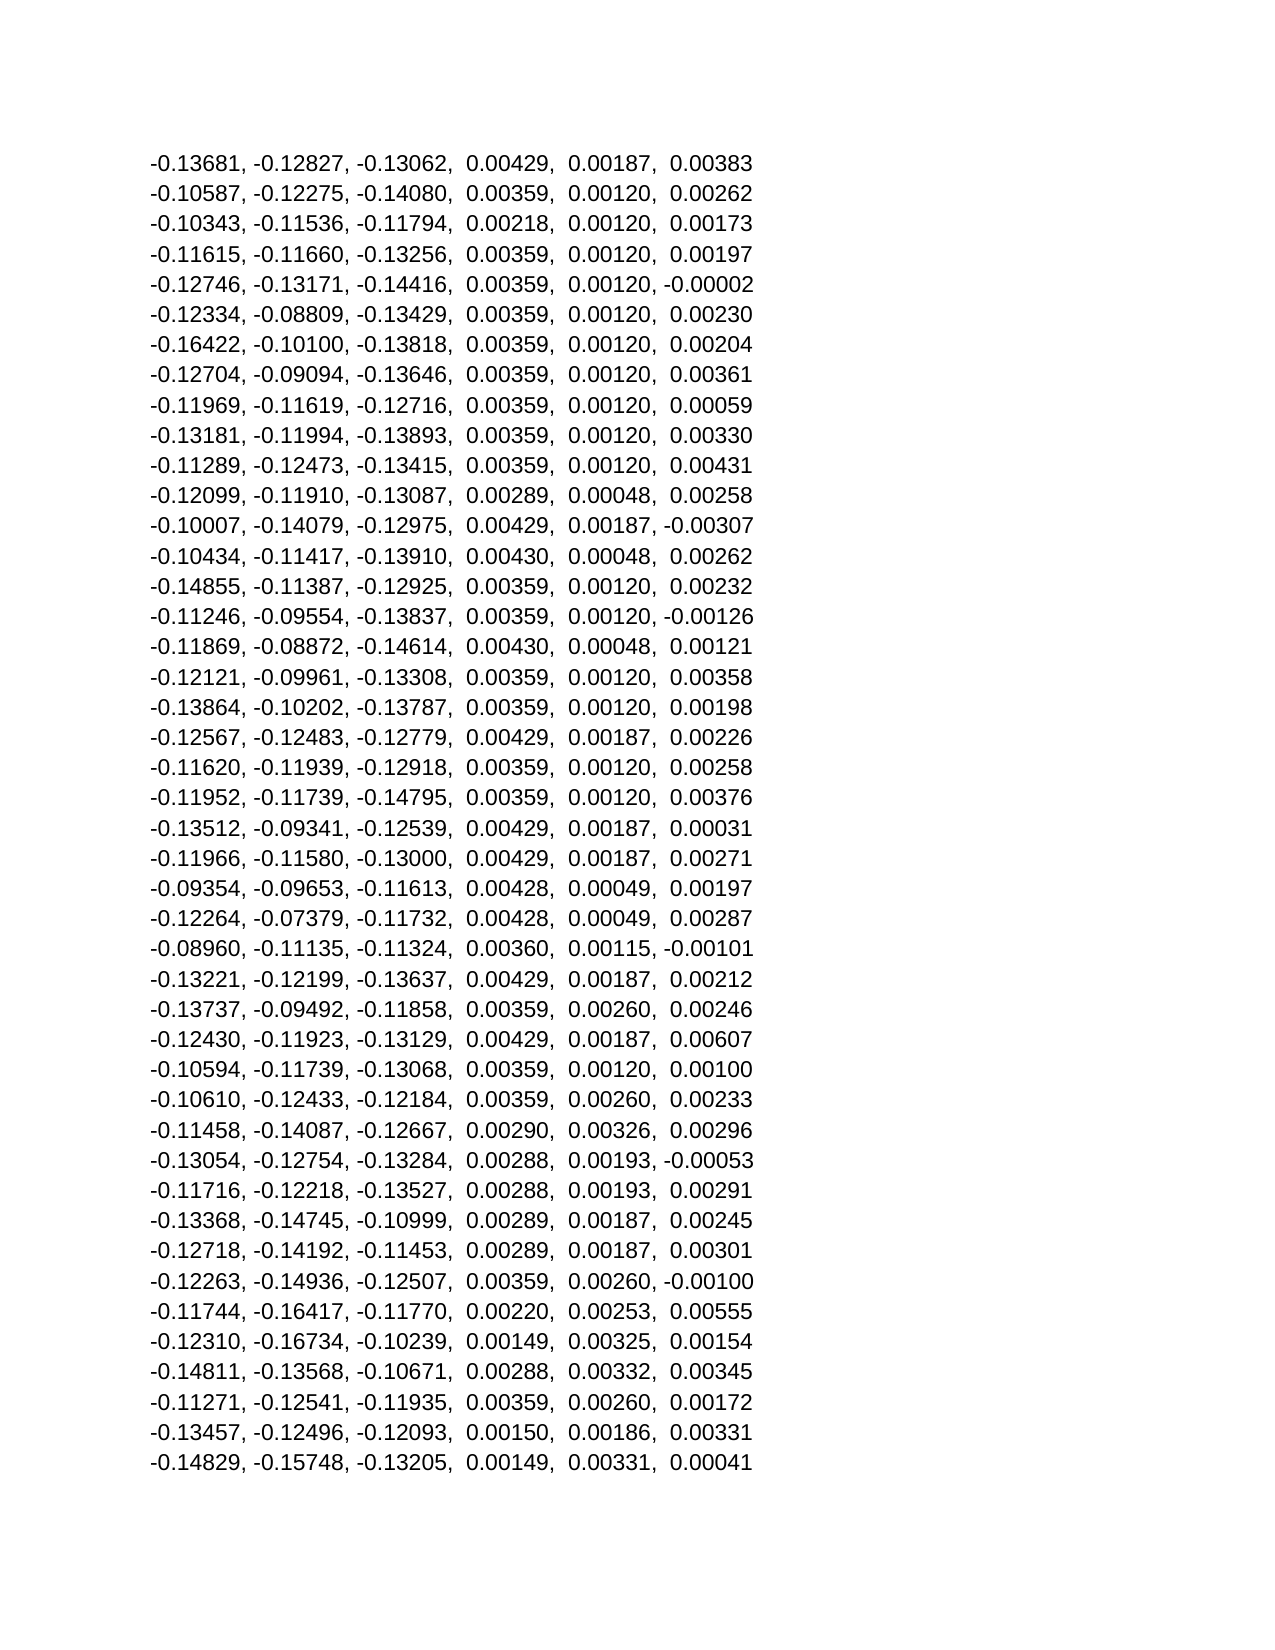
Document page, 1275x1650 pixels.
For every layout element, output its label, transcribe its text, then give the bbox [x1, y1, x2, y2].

text -0.13221, -0.12199, -0.13637, 0.00429, 0.00187, 0.00212 [150, 966, 1125, 992]
text -0.13681, -0.12827, -0.13062, 0.00429, 0.00187, 0.00383 [150, 150, 1125, 176]
text -0.11966, -0.11580, -0.13000, 0.00429, 0.00187, 0.00271 [150, 845, 1125, 871]
text -0.12430, -0.11923, -0.13129, 0.00429, 0.00187, 0.00607 [150, 1026, 1125, 1052]
text -0.10343, -0.11536, -0.11794, 0.00218, 0.00120, 0.00173 [150, 210, 1125, 237]
text -0.10610, -0.12433, -0.12184, 0.00359, 0.00260, 0.00233 [150, 1086, 1125, 1113]
text -0.11969, -0.11619, -0.12716, 0.00359, 0.00120, 0.00059 [150, 392, 1125, 418]
text -0.10434, -0.11417, -0.13910, 0.00430, 0.00048, 0.00262 [150, 543, 1125, 569]
text -0.13457, -0.12496, -0.12093, 0.00150, 0.00186, 0.00331 [150, 1419, 1125, 1445]
text -0.12567, -0.12483, -0.12779, 0.00429, 0.00187, 0.00226 [150, 724, 1125, 750]
text -0.11289, -0.12473, -0.13415, 0.00359, 0.00120, 0.00431 [150, 452, 1125, 478]
text -0.13512, -0.09341, -0.12539, 0.00429, 0.00187, 0.00031 [150, 814, 1125, 841]
text -0.13054, -0.12754, -0.13284, 0.00288, 0.00193, -0.00053 [150, 1147, 1125, 1173]
text -0.13181, -0.11994, -0.13893, 0.00359, 0.00120, 0.00330 [150, 422, 1125, 448]
text -0.11744, -0.16417, -0.11770, 0.00220, 0.00253, 0.00555 [150, 1298, 1125, 1324]
text -0.11716, -0.12218, -0.13527, 0.00288, 0.00193, 0.00291 [150, 1177, 1125, 1203]
text -0.10007, -0.14079, -0.12975, 0.00429, 0.00187, -0.00307 [150, 512, 1125, 539]
text -0.13368, -0.14745, -0.10999, 0.00289, 0.00187, 0.00245 [150, 1207, 1125, 1234]
text -0.11271, -0.12541, -0.11935, 0.00359, 0.00260, 0.00172 [150, 1388, 1125, 1415]
text -0.11952, -0.11739, -0.14795, 0.00359, 0.00120, 0.00376 [150, 784, 1125, 811]
text -0.12718, -0.14192, -0.11453, 0.00289, 0.00187, 0.00301 [150, 1237, 1125, 1264]
text -0.16422, -0.10100, -0.13818, 0.00359, 0.00120, 0.00204 [150, 331, 1125, 358]
text -0.12121, -0.09961, -0.13308, 0.00359, 0.00120, 0.00358 [150, 663, 1125, 690]
text -0.12310, -0.16734, -0.10239, 0.00149, 0.00325, 0.00154 [150, 1328, 1125, 1354]
text -0.14811, -0.13568, -0.10671, 0.00288, 0.00332, 0.00345 [150, 1358, 1125, 1385]
text -0.09354, -0.09653, -0.11613, 0.00428, 0.00049, 0.00197 [150, 875, 1125, 901]
text -0.12263, -0.14936, -0.12507, 0.00359, 0.00260, -0.00100 [150, 1268, 1125, 1294]
text -0.11458, -0.14087, -0.12667, 0.00290, 0.00326, 0.00296 [150, 1117, 1125, 1143]
text -0.12746, -0.13171, -0.14416, 0.00359, 0.00120, -0.00002 [150, 271, 1125, 297]
text -0.12264, -0.07379, -0.11732, 0.00428, 0.00049, 0.00287 [150, 905, 1125, 932]
text -0.11246, -0.09554, -0.13837, 0.00359, 0.00120, -0.00126 [150, 603, 1125, 629]
text -0.08960, -0.11135, -0.11324, 0.00360, 0.00115, -0.00101 [150, 935, 1125, 962]
text -0.10587, -0.12275, -0.14080, 0.00359, 0.00120, 0.00262 [150, 180, 1125, 207]
text -0.10594, -0.11739, -0.13068, 0.00359, 0.00120, 0.00100 [150, 1056, 1125, 1083]
text -0.12704, -0.09094, -0.13646, 0.00359, 0.00120, 0.00361 [150, 361, 1125, 388]
text -0.14855, -0.11387, -0.12925, 0.00359, 0.00120, 0.00232 [150, 573, 1125, 599]
text -0.12099, -0.11910, -0.13087, 0.00289, 0.00048, 0.00258 [150, 482, 1125, 509]
text -0.12334, -0.08809, -0.13429, 0.00359, 0.00120, 0.00230 [150, 301, 1125, 327]
text -0.14829, -0.15748, -0.13205, 0.00149, 0.00331, 0.00041 [150, 1449, 1125, 1475]
text -0.13737, -0.09492, -0.11858, 0.00359, 0.00260, 0.00246 [150, 996, 1125, 1022]
text -0.11869, -0.08872, -0.14614, 0.00430, 0.00048, 0.00121 [150, 633, 1125, 660]
text -0.11620, -0.11939, -0.12918, 0.00359, 0.00120, 0.00258 [150, 754, 1125, 781]
text -0.11615, -0.11660, -0.13256, 0.00359, 0.00120, 0.00197 [150, 241, 1125, 267]
text -0.13864, -0.10202, -0.13787, 0.00359, 0.00120, 0.00198 [150, 694, 1125, 720]
